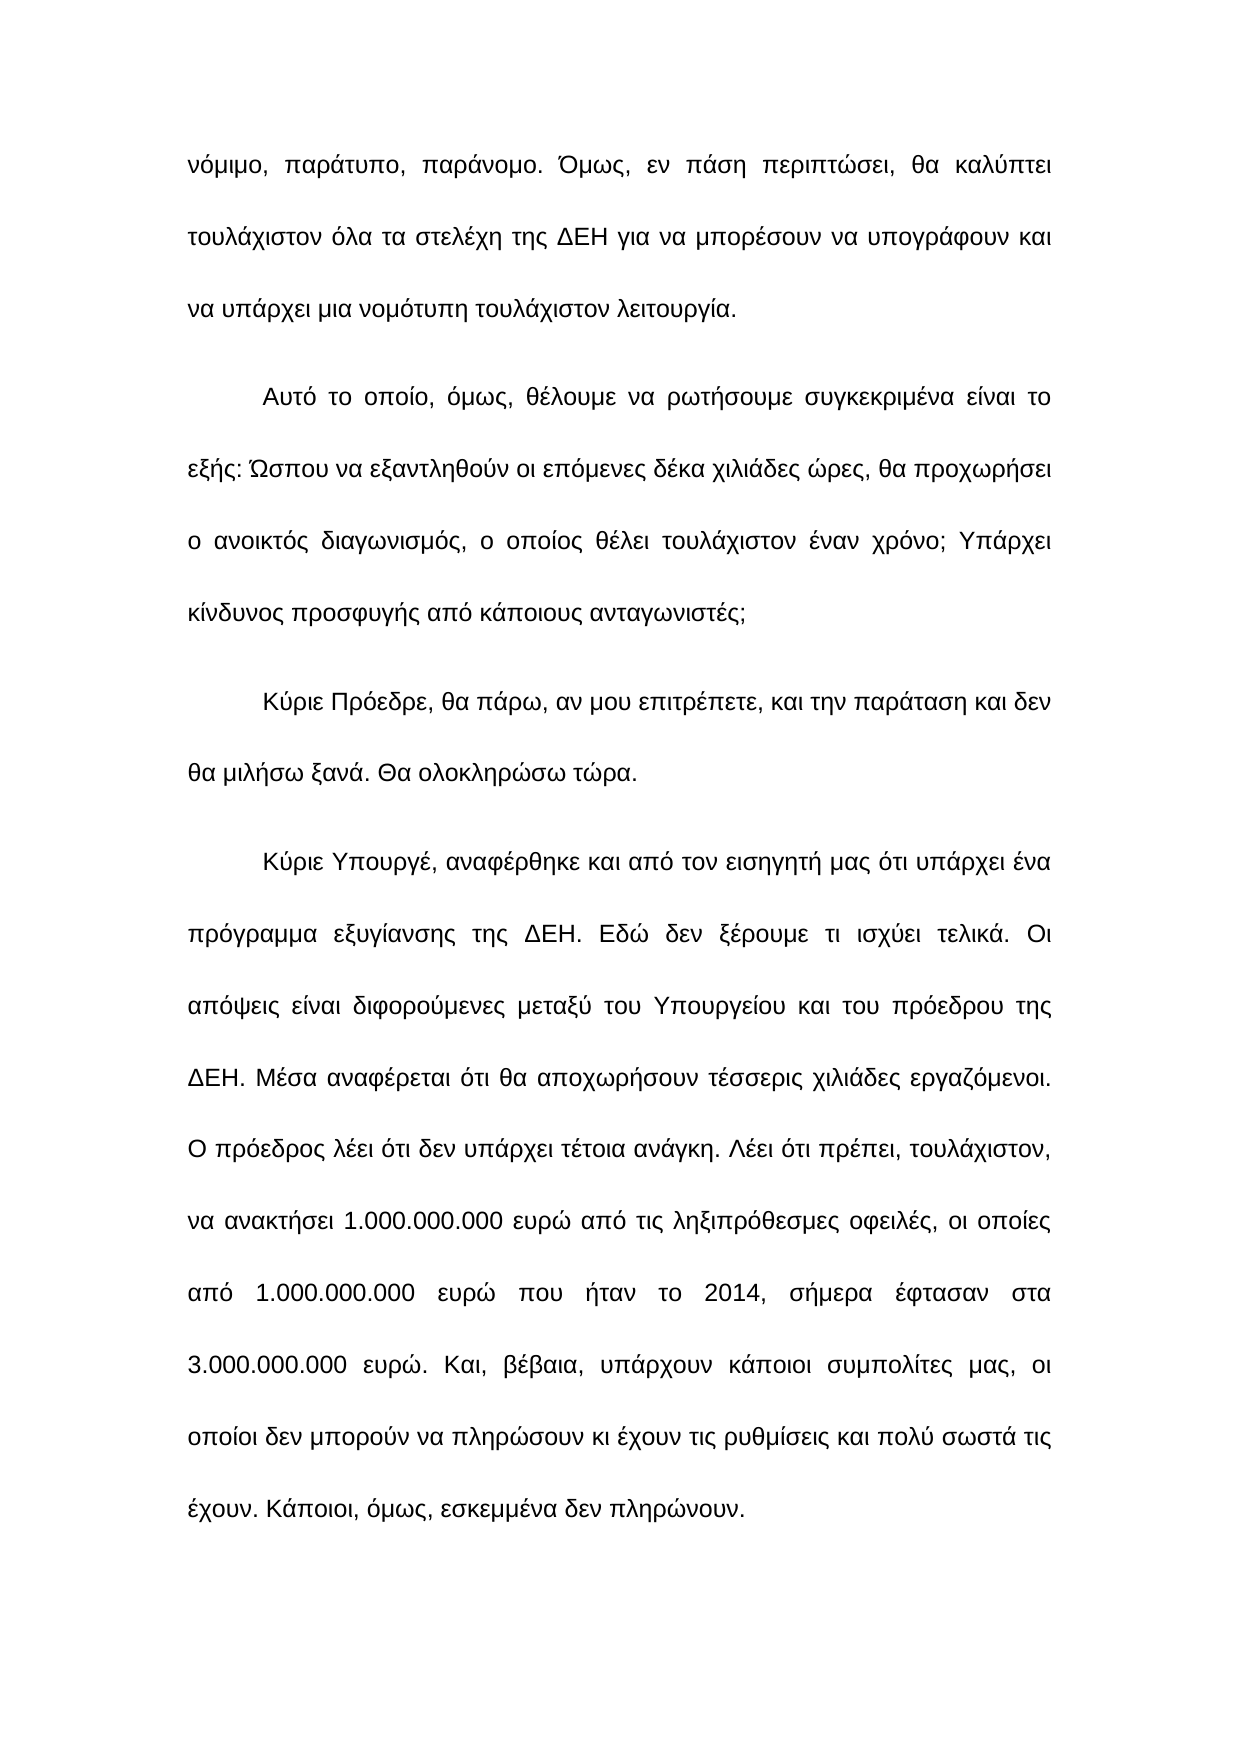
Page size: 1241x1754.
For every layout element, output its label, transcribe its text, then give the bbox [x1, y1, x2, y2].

text Κύριε Υπουργέ, αναφέρθηκε και από τον εισηγητή μας ότι υπάρχει ένα πρόγραμμα εξυγίανσης της ΔΕΗ. Εδώ δεν ξέρουμε τι ισχύει τελικά. Οι απόψεις είναι διφορούμενες μεταξύ του Υπουργείου και του πρόεδρου της ΔΕΗ. Μέσα αναφέρεται ότι θα αποχωρήσουν τέσσερις χιλιάδες εργαζόμενοι. Ο πρόεδρος λέει ότι δεν υπάρχει τέτοια ανάγκη. Λέει ότι πρέπει, τουλάχιστον, να ανακτήσει 1.000.000.000 ευρώ από τις ληξιπρόθεσμες οφειλές, οι οποίες από 1.000.000.000 ευρώ που ήταν το 2014, σήμερα έφτασαν στα 3.000.000.000 ευρώ. Και, βέβαια, υπάρχουν κάποιοι συμπολίτες μας, οι οποίοι δεν μπορούν να πληρώσουν κι έχουν τις ρυθμίσεις και πολύ σωστά τις έχουν. Κάποιοι, όμως, εσκεμμένα δεν πληρώνουν. [187, 847, 1053, 1522]
text Κύριε Πρόεδρε, θα πάρω, αν μου επιτρέπετε, και την παράταση και δεν θα μιλήσω ξανά. Θα ολοκληρώσω τώρα. [187, 686, 1053, 787]
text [187, 150, 1053, 322]
text Αυτό το οποίο, όμως, θέλουμε να ρωτήσουμε συγκεκριμένα είναι το εξής: Ώσπου να εξαντληθούν οι επόμενες δέκα χιλιάδες ώρες, θα προχωρήσει ο ανοικτός διαγωνισμός, ο οποίος θέλει τουλάχιστον έναν χρόνο; Υπάρχει κίνδυνος προσφυγής από κάποιους ανταγωνιστές; [187, 382, 1053, 627]
